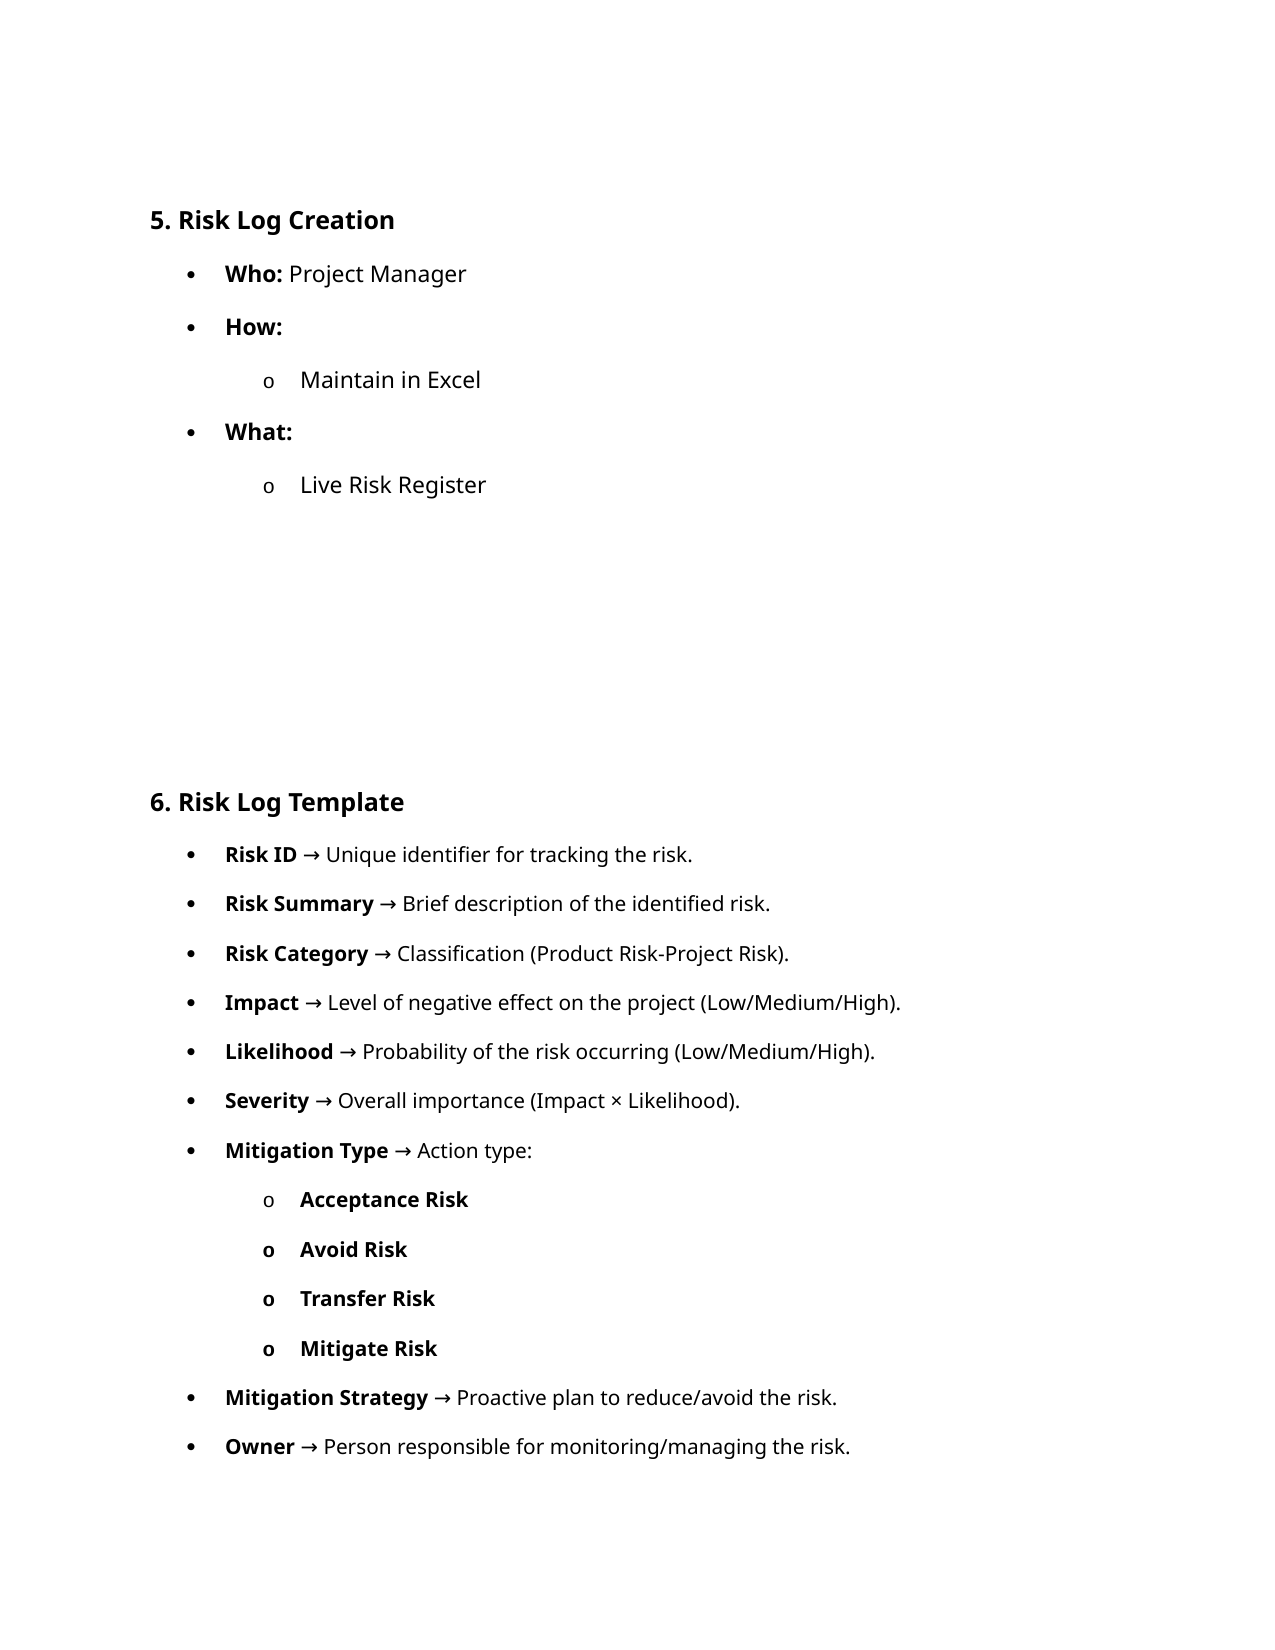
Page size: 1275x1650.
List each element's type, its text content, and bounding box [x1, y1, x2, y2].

list Severity → Overall importance (Impact × Likelihood). [187, 1087, 1125, 1115]
list Transfer Risk [262, 1284, 1125, 1313]
text 5. Risk Log Creation [150, 203, 1125, 237]
list Impact → Level of negative effect on the project (Low/Medium/High). [187, 988, 1125, 1017]
list Risk Category → Classification (Product Risk-Project Risk). [187, 939, 1125, 967]
list Live Risk Register [262, 469, 1125, 500]
list Who: Project Manager [187, 258, 1125, 290]
list Mitigation Type → Action type: [187, 1136, 1125, 1164]
list Mitigate Risk [262, 1334, 1125, 1362]
list Owner → Person responsible for monitoring/managing the risk. [187, 1432, 1125, 1461]
list Likelihood → Probability of the risk occurring (Low/Medium/High). [187, 1037, 1125, 1066]
list Risk ID → Unique identifier for tracking the risk. [187, 840, 1125, 869]
list How: [187, 311, 1125, 342]
text 6. Risk Log Template [150, 784, 1125, 818]
list Avoid Risk [262, 1235, 1125, 1263]
list Maintain in Excel [262, 364, 1125, 395]
list Mitigation Strategy → Proactive plan to reduce/avoid the risk. [187, 1383, 1125, 1412]
list What: [187, 416, 1125, 447]
list Risk Summary → Brief description of the identified risk. [187, 889, 1125, 918]
list Acceptance Risk [262, 1185, 1125, 1214]
